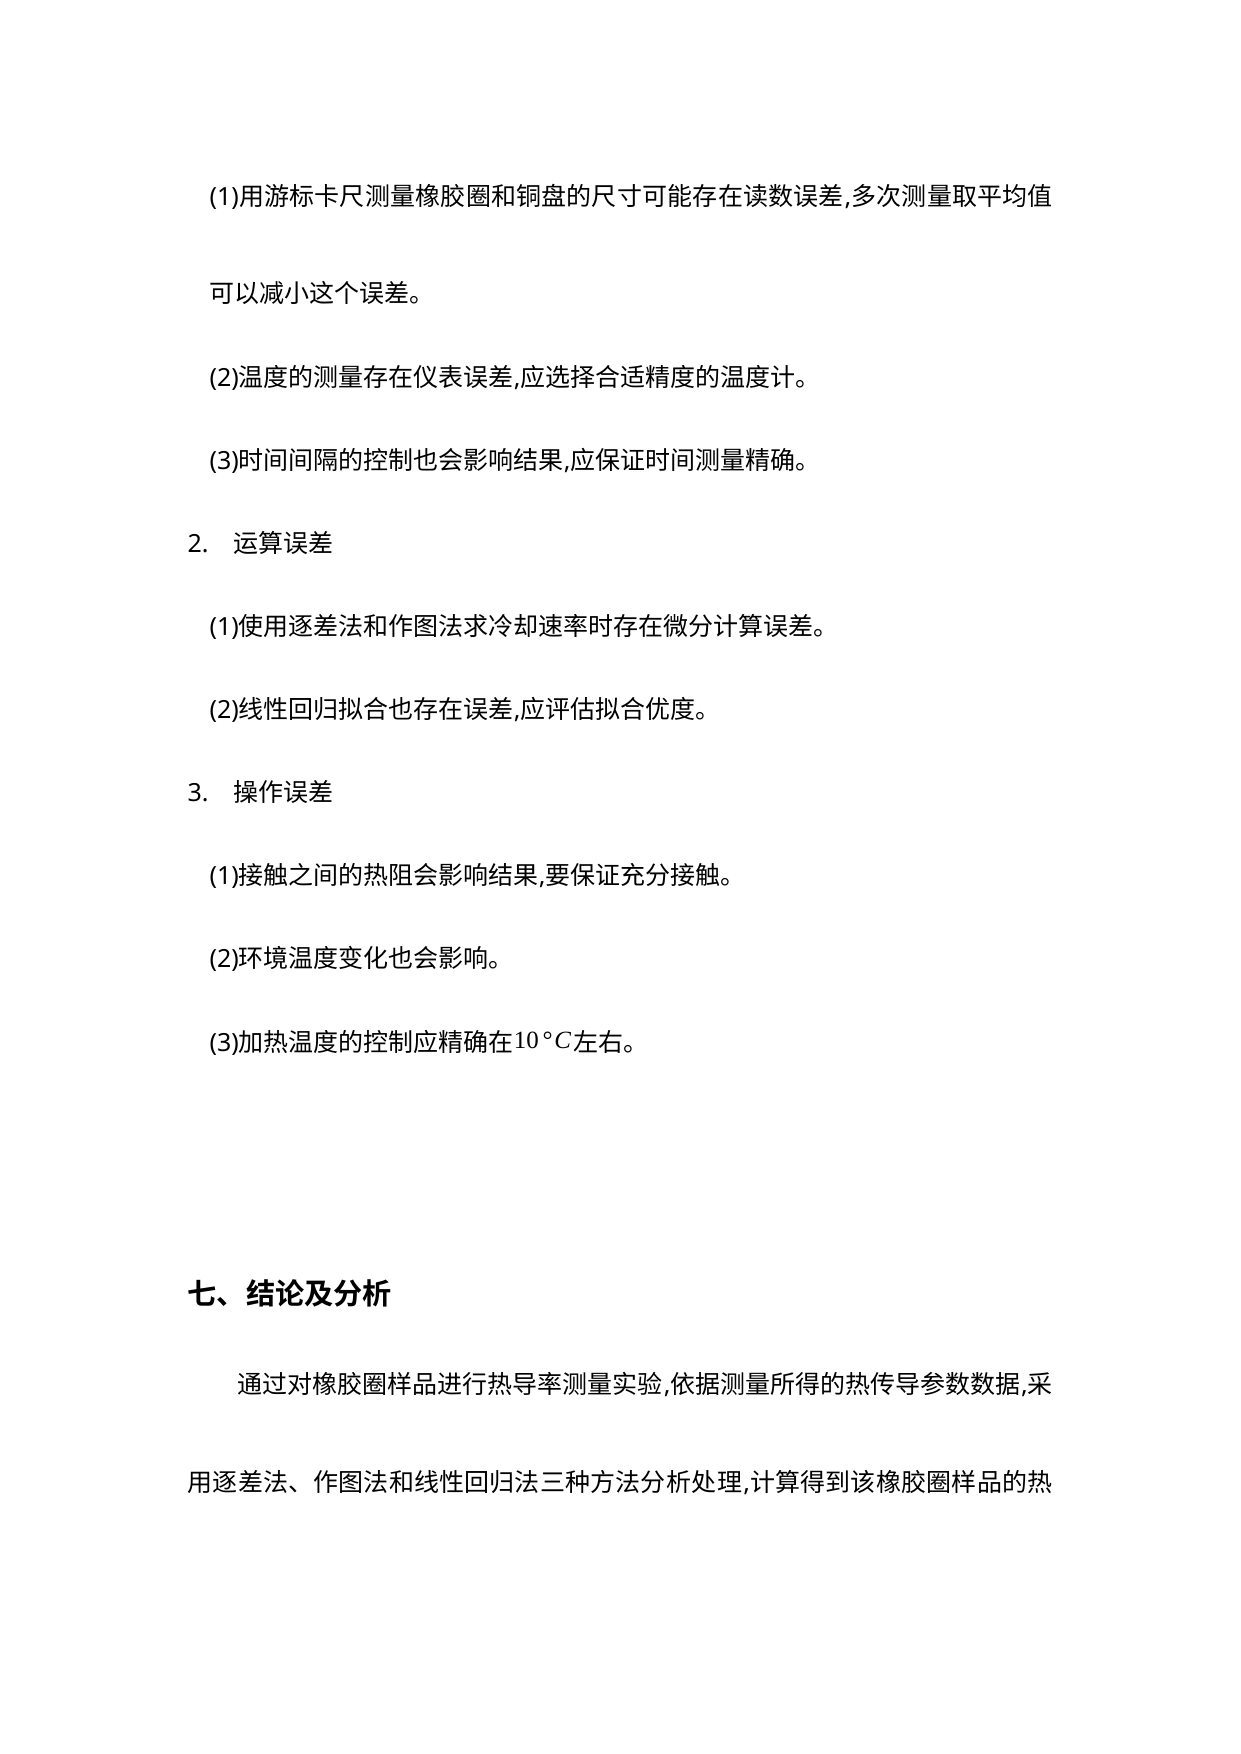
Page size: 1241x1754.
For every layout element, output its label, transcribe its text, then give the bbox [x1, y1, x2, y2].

text (3)时间间隔的控制也会影响结果,应保证时间测量精确。 [209, 426, 1053, 491]
text (2)线性回归拟合也存在误差,应评估拟合优度。 [209, 675, 1053, 740]
text (1)使用逐差法和作图法求冷却速率时存在微分计算误差。 [209, 592, 1053, 657]
text 七、结论及分析 [187, 1271, 1053, 1313]
list 运算误差 [187, 509, 1053, 574]
text (3)加热温度的控制应精确在左右。 [209, 1008, 1053, 1073]
text (1)用游标卡尺测量橡胶圈和铜盘的尺寸可能存在读数误差,多次测量取平均值可以减小这个误差。 [209, 162, 1053, 324]
list 操作误差 [187, 758, 1053, 823]
text (2)环境温度变化也会影响。 [209, 924, 1053, 989]
text (2)温度的测量存在仪表误差,应选择合适精度的温度计。 [209, 343, 1053, 408]
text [187, 1351, 1053, 1513]
text (1)接触之间的热阻会影响结果,要保证充分接触。 [209, 841, 1053, 906]
